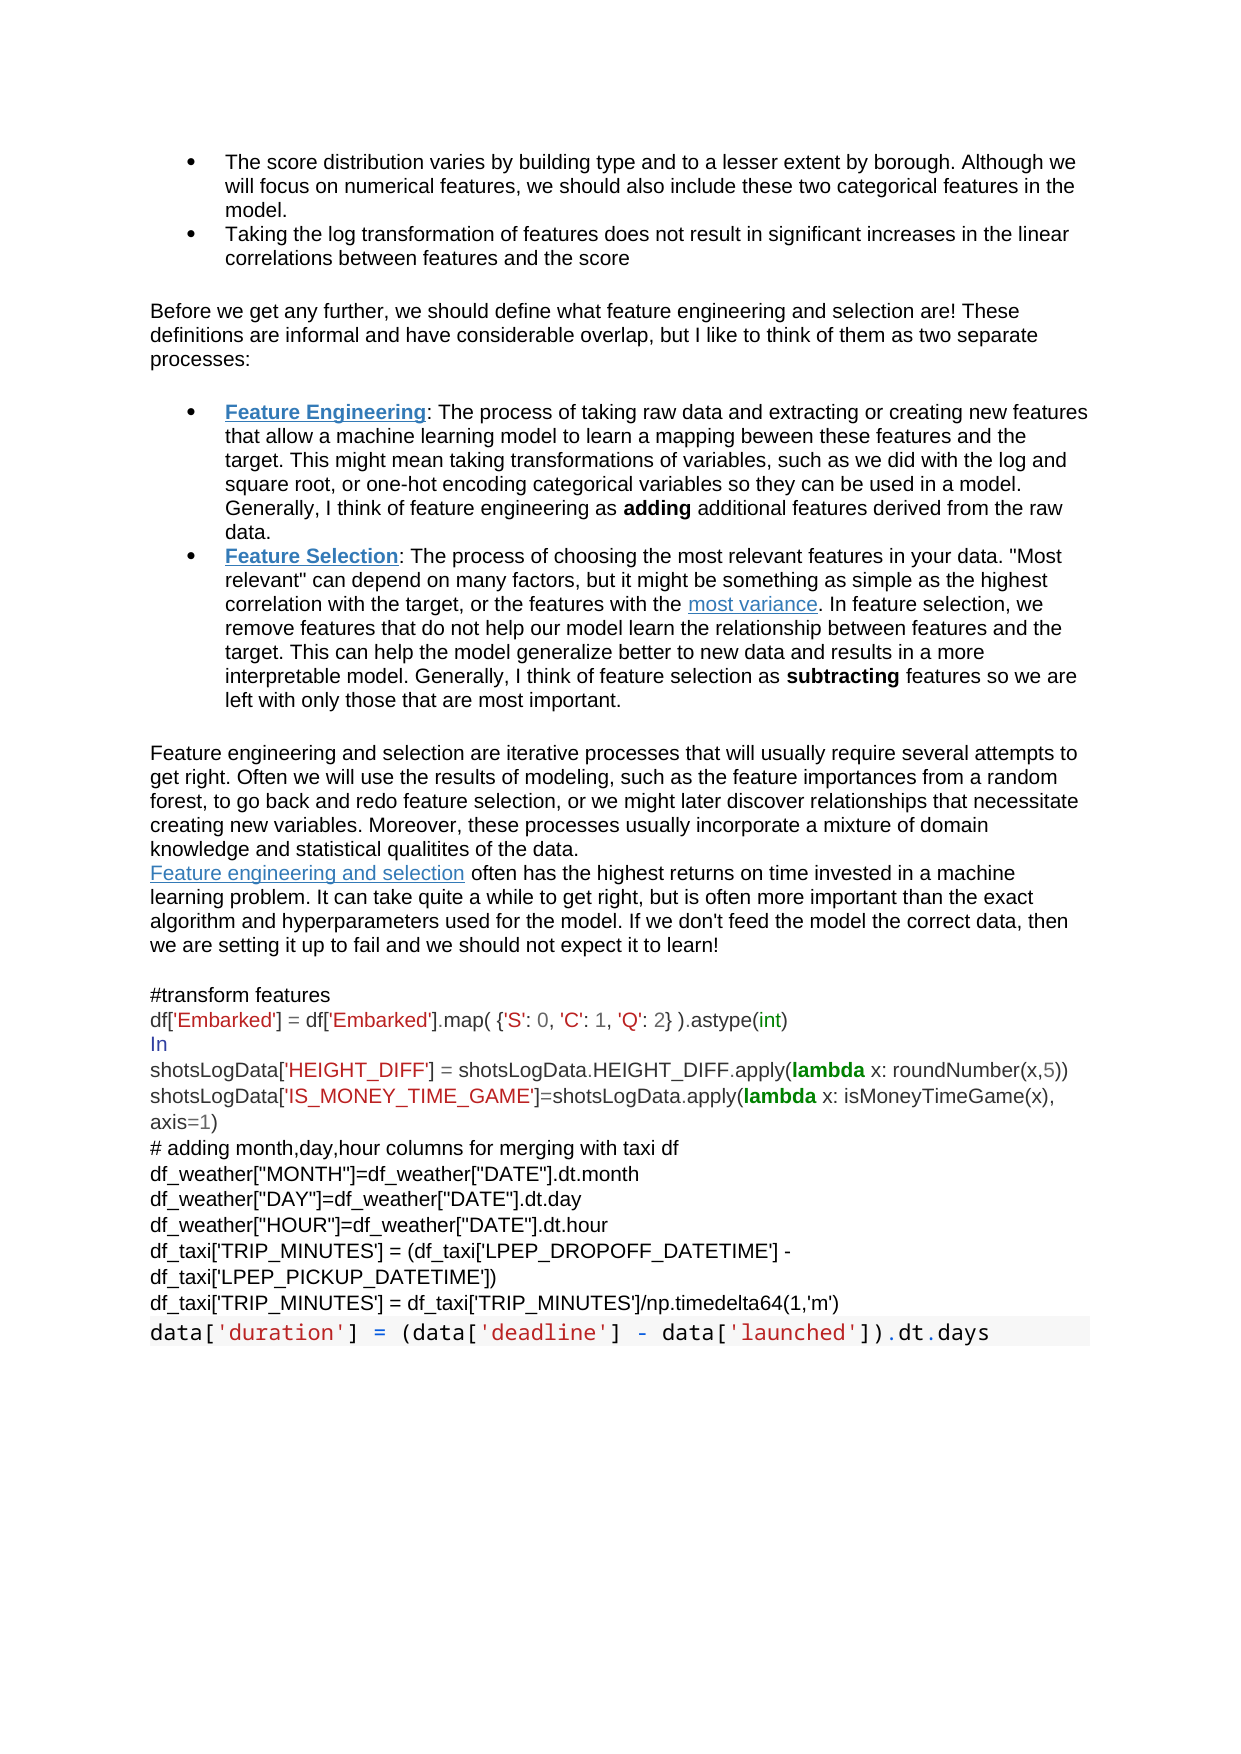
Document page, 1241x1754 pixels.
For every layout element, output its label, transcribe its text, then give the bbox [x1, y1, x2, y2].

text df_weather["DAY"]=df_weather["DATE"].dt.day [150, 1187, 1090, 1211]
text In [150, 1032, 1090, 1056]
text Feature engineering and selection often has the highest returns on time invested in a machine learning problem. It can take quite a while to get right, but is often more important than the exact algorithm and hyperparameters used for the model. If we don't feed the model the correct data, then we are setting it up to fail and we should not expect it to learn! [150, 861, 1090, 957]
text shotsLogData['IS_MONEY_TIME_GAME']=shotsLogData.apply(lambda x: isMoneyTimeGame(x), axis=1) [150, 1084, 1090, 1134]
list Feature Engineering: The process of taking raw data and extracting or creating new features that allow a machine learning model to learn a mapping beween these features and the target. This might mean taking transformations of variables, such as we did with the log and square root, or one-hot encoding categorical variables so they can be used in a model. Generally, I think of feature engineering as adding additional features derived from the raw data. [187, 400, 1090, 544]
text df_weather["MONTH"]=df_weather["DATE"].dt.month [150, 1161, 1090, 1185]
text shotsLogData['HEIGHT_DIFF'] = shotsLogData.HEIGHT_DIFF.apply(lambda x: roundNumber(x,5)) [150, 1058, 1090, 1082]
list Feature Selection: The process of choosing the most relevant features in your data. "Most relevant" can depend on many factors, but it might be something as simple as the highest correlation with the target, or the features with the most variance. In feature selection, we remove features that do not help our model learn the relationship between features and the target. This can help the model generalize better to new data and results in a more interpretable model. Generally, I think of feature selection as subtracting features so we are left with only those that are most important. [187, 544, 1090, 712]
list The score distribution varies by building type and to a lesser extent by borough. Although we will focus on numerical features, we should also include these two categorical features in the model. [187, 150, 1090, 222]
text df['Embarked'] = df['Embarked'].map( {'S': 0, 'C': 1, 'Q': 2} ).astype(int) [150, 1008, 1090, 1032]
text df_taxi['TRIP_MINUTES'] = df_taxi['TRIP_MINUTES']/np.timedelta64(1,'m') [150, 1291, 1090, 1314]
list Taking the log transformation of features does not result in significant increases in the linear correlations between features and the score [187, 222, 1090, 270]
text #transform features [150, 982, 1090, 1006]
text df_weather["HOUR"]=df_weather["DATE"].dt.hour [150, 1213, 1090, 1237]
text # adding month,day,hour columns for merging with taxi df [150, 1136, 1090, 1159]
text data['duration'] = (data['deadline'] - data['launched']).dt.days [150, 1316, 1090, 1346]
text Feature engineering and selection are iterative processes that will usually require several attempts to get right. Often we will use the results of modeling, such as the feature importances from a random forest, to go back and redo feature selection, or we might later discover relationships that necessitate creating new variables. Moreover, these processes usually incorporate a mixture of domain knowledge and statistical qualitites of the data. [150, 741, 1090, 861]
text df_taxi['TRIP_MINUTES'] = (df_taxi['LPEP_DROPOFF_DATETIME'] - df_taxi['LPEP_PICKUP_DATETIME']) [150, 1239, 1090, 1289]
text Before we get any further, we should define what feature engineering and selection are! These definitions are informal and have considerable overlap, but I like to think of them as two separate processes: [150, 299, 1090, 371]
